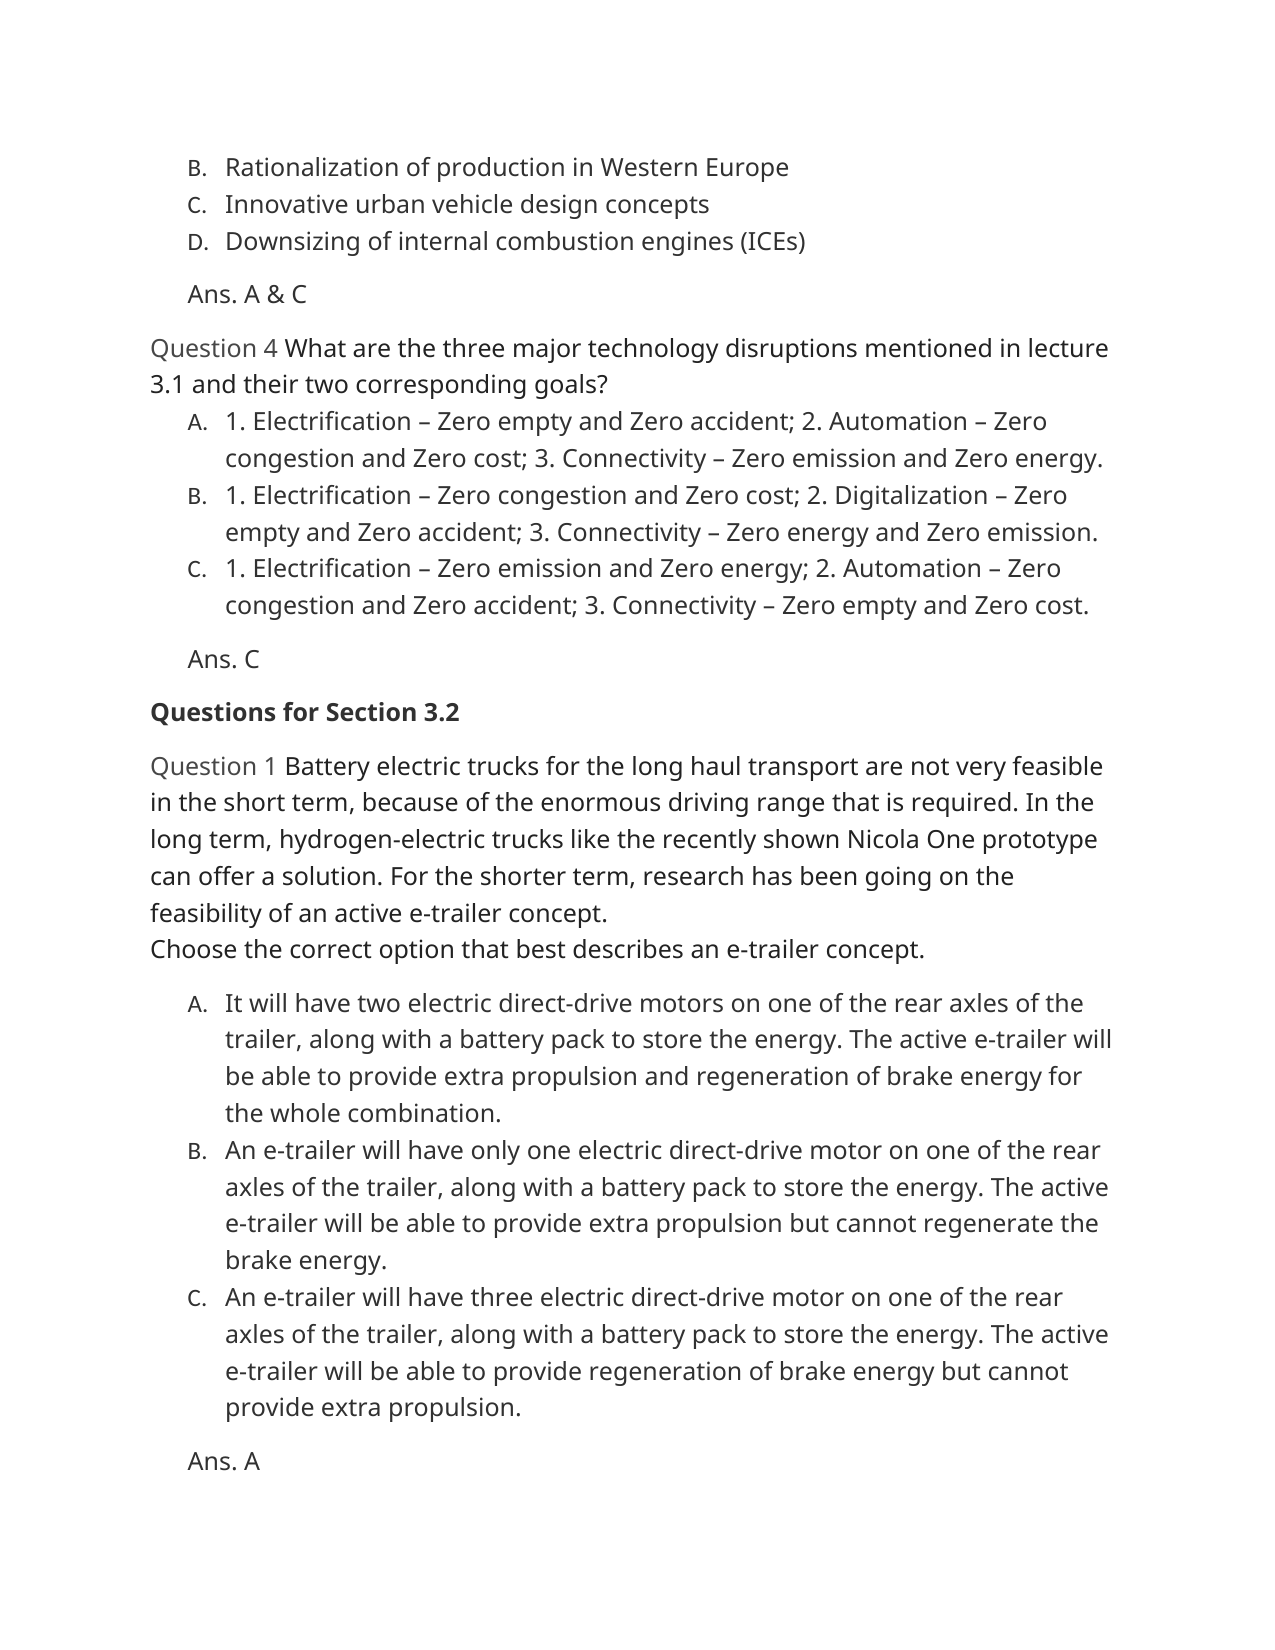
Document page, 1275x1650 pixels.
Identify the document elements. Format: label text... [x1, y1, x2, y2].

list It will have two electric direct-drive motors on one of the rear axles of the trailer, along with a battery pack to store the energy. The active e-trailer will be able to provide extra propulsion and regeneration of brake energy for the whole combination. [187, 985, 1125, 1130]
list Rationalization of production in Western Europe [187, 150, 1125, 184]
text Ans. C [187, 641, 1125, 675]
subtitle Question 1 Battery electric trucks for the long haul transport are not very feasible in the short term, because of the enormous driving range that is required. In the long term, hydrogen-electric trucks like the recently shown Nicola One prototype can offer a solution. For the shorter term, research has been going on the feasibility of an active e-trailer concept. [150, 748, 1125, 929]
list Downsizing of internal combustion engines (ICEs) [187, 223, 1125, 258]
text Choose the correct option that best describes an e-trailer concept. [150, 932, 1125, 966]
list Innovative urban vehicle design concepts [187, 187, 1125, 221]
list An e-trailer will have only one electric direct-drive motor on one of the rear axles of the trailer, along with a battery pack to store the energy. The active e-trailer will be able to provide extra propulsion but cannot regenerate the brake energy. [187, 1132, 1125, 1277]
text Ans. A [187, 1443, 1125, 1477]
list An e-trailer will have three electric direct-drive motor on one of the rear axles of the trailer, along with a battery pack to store the energy. The active e-trailer will be able to provide regeneration of brake energy but cannot provide extra propulsion. [187, 1279, 1125, 1424]
subtitle Question 4 What are the three major technology disruptions mentioned in lecture 3.1 and their two corresponding goals? [150, 330, 1125, 401]
list 1. Electrification – Zero congestion and Zero cost; 2. Digitalization – Zero empty and Zero accident; 3. Connectivity – Zero energy and Zero emission. [187, 477, 1125, 548]
text Questions for Section 3.2 [150, 695, 1125, 729]
list 1. Electrification – Zero empty and Zero accident; 2. Automation – Zero congestion and Zero cost; 3. Connectivity – Zero emission and Zero energy. [187, 404, 1125, 475]
text Ans. A & C [187, 277, 1125, 311]
list 1. Electrification – Zero emission and Zero energy; 2. Automation – Zero congestion and Zero accident; 3. Connectivity – Zero empty and Zero cost. [187, 551, 1125, 622]
